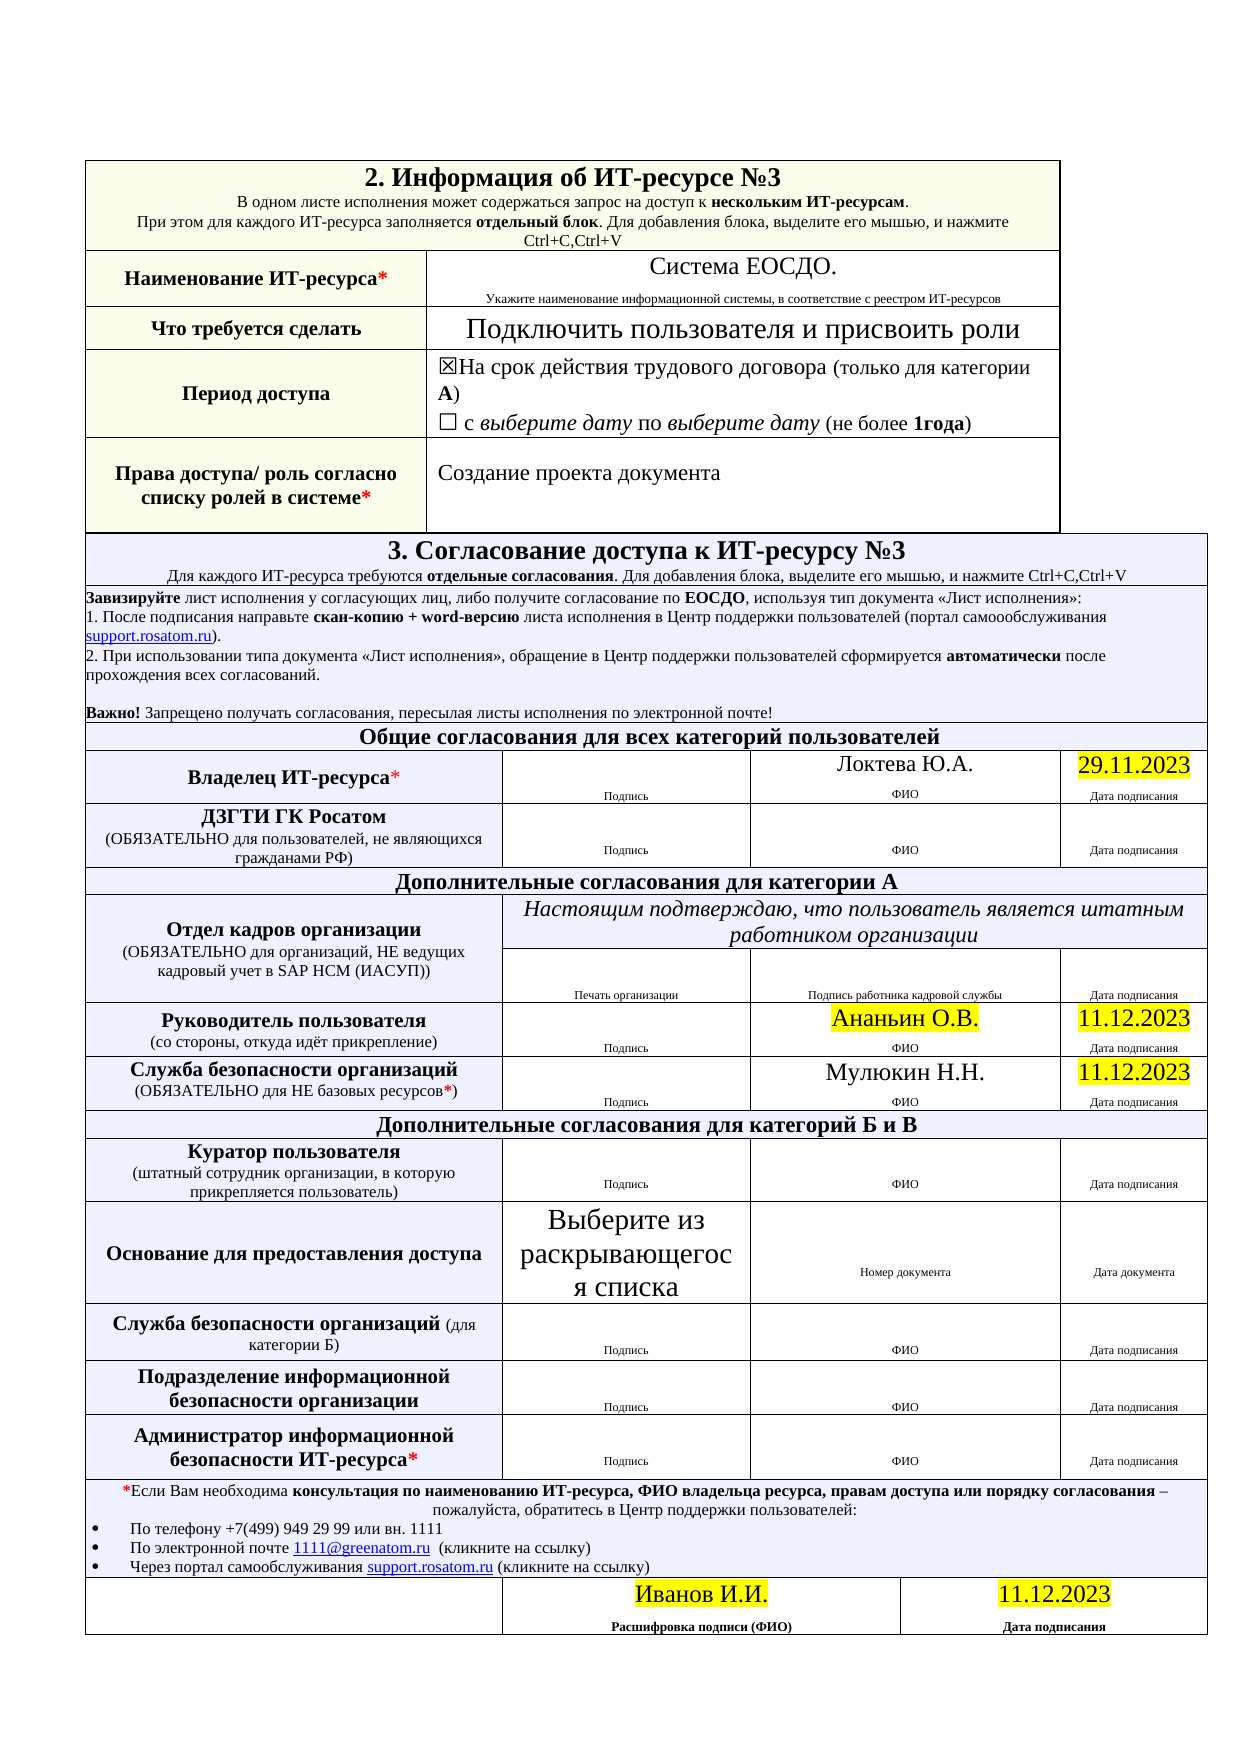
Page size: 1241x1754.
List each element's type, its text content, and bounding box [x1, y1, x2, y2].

table_cell Завизируйте лист исполнения у согласующих лиц, либо получите согласование по ЕОСДО, используя тип документа «Лист исполнения»: 1. После подписания направьте скан-копию + word-версию листа исполнения в Центр поддержки пользователей (портал самоообслуживания support.rosatom.ru). 2. При использовании типа документа «Лист исполнения», обращение в Центр поддержки пользователей сформируется автоматически после прохождения всех согласований. Важно! Запрещено получать согласования, пересылая листы исполнения по электронной почте! [86, 586, 1207, 722]
table_cell Руководитель пользователя (со стороны, откуда идёт прикрепление) [86, 1003, 502, 1056]
table_cell Дата подписания [1061, 1139, 1207, 1201]
table_cell Настоящим подтверждаю, что пользователь является штатным работником организации [503, 895, 1207, 948]
table_cell Администратор информационной безопасности ИТ-ресурса* [86, 1415, 502, 1479]
table_cell Система ЕОСДО. Укажите наименование информационной системы, в соответствие с реестром ИТ-ресурсов [427, 251, 1059, 306]
table_cell Подпись [503, 751, 750, 803]
table_cell Общие согласования для всех категорий пользователей [86, 723, 1207, 749]
table_header 3. Согласование доступа к ИТ-ресурсу №3 Для каждого ИТ-ресурса требуются отдельные согласования. Для добавления блока, выделите его мышью, и нажмите Ctrl+C,Ctrl+V [86, 534, 1207, 584]
table_cell Дата подписания [1061, 804, 1207, 867]
table_cell ФИО [751, 1304, 1060, 1360]
table_cell Права доступа/ роль согласно списку ролей в системе* [86, 438, 426, 532]
table_cell Дата подписания [1061, 1361, 1207, 1414]
table_header 2. Информация об ИТ-ресурсе №3 В одном листе исполнения может содержаться запрос на доступ к нескольким ИТ-ресурсам. При этом для каждого ИТ-ресурса заполняется отдельный блок. Для добавления блока, выделите его мышью, и нажмите Ctrl+C,Ctrl+V [86, 161, 1059, 250]
table_cell Подпись [503, 1057, 750, 1110]
table_cell ФИО [751, 804, 1060, 867]
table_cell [503, 1578, 900, 1634]
table_cell Локтева Ю.А. ФИО [751, 751, 1060, 803]
table_cell Дата подписания [1061, 949, 1207, 1002]
table_cell На срок действия трудового договора (только для категории А) с по (не более 1года) [427, 350, 1059, 437]
table_cell Дополнительные согласования для категорий Б и В [86, 1111, 1207, 1138]
table_cell 29.11.2023 Дата подписания [1061, 751, 1207, 803]
table_cell Что требуется сделать [86, 307, 426, 349]
table_cell Куратор пользователя (штатный сотрудник организации, в которую прикрепляется пользователь) [86, 1139, 502, 1201]
table_cell Отдел кадров организации (ОБЯЗАТЕЛЬНО для организаций, НЕ ведущих кадровый учет в SAP HCM (ИАСУП)) [86, 895, 502, 1002]
table_cell Дата документа [1061, 1202, 1207, 1303]
table_cell 11.12.2023 Дата подписания [1061, 1057, 1207, 1110]
table_cell Подпись [503, 1304, 750, 1360]
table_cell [86, 1578, 502, 1634]
table_cell Мулюкин Н.Н. ФИО [751, 1057, 1060, 1110]
table_cell Подразделение информационной безопасности организации [86, 1361, 502, 1414]
table_cell 11.12.2023 Дата подписания [1061, 1003, 1207, 1056]
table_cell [901, 1578, 1207, 1634]
table_cell Номер документа [751, 1202, 1060, 1303]
table_cell Наименование ИТ-ресурса* [86, 251, 426, 306]
table_cell Подпись работника кадровой службы [751, 949, 1060, 1002]
table_cell Дата подписания [1061, 1415, 1207, 1479]
table_cell Подпись [503, 1139, 750, 1201]
table_cell Основание для предоставления доступа [86, 1202, 502, 1303]
table_cell Служба безопасности организаций (для категории Б) [86, 1304, 502, 1360]
table_cell Подпись [503, 1415, 750, 1479]
table_cell Печать организации [503, 949, 750, 1002]
table_cell Служба безопасности организаций (ОБЯЗАТЕЛЬНО для НЕ базовых ресурсов*) [86, 1057, 502, 1110]
table_cell Владелец ИТ-ресурса* [86, 751, 502, 803]
table_cell ФИО [751, 1415, 1060, 1479]
table_cell *Если Вам необходима консультация по наименованию ИТ-ресурса, ФИО владельца ресурса, правам доступа или порядку согласования – пожалуйста, обратитесь в Центр поддержки пользователей: По телефону +7(499) 949 29 99 или вн. 1111 По электронной почте 1111@greenatom.ru (кликните на ссылку) Через портал самообслуживания support.rosatom.ru (кликните на ссылку) [86, 1480, 1207, 1577]
table_cell Ананьин О.В. ФИО [751, 1003, 1060, 1056]
table_cell Подпись [503, 1003, 750, 1056]
table_cell Подпись [503, 804, 750, 867]
table_cell Создание проекта документа [427, 438, 1059, 532]
table_cell ФИО [751, 1361, 1060, 1414]
table_cell Дополнительные согласования для категории А [86, 868, 1207, 894]
table_cell Период доступа [86, 350, 426, 437]
table_cell ФИО [751, 1139, 1060, 1201]
table_cell Подпись [503, 1361, 750, 1414]
table_cell Дата подписания [1061, 1304, 1207, 1360]
table_cell ДЗГТИ ГК Росатом (ОБЯЗАТЕЛЬНО для пользователей, не являющихся гражданами РФ) [86, 804, 502, 867]
